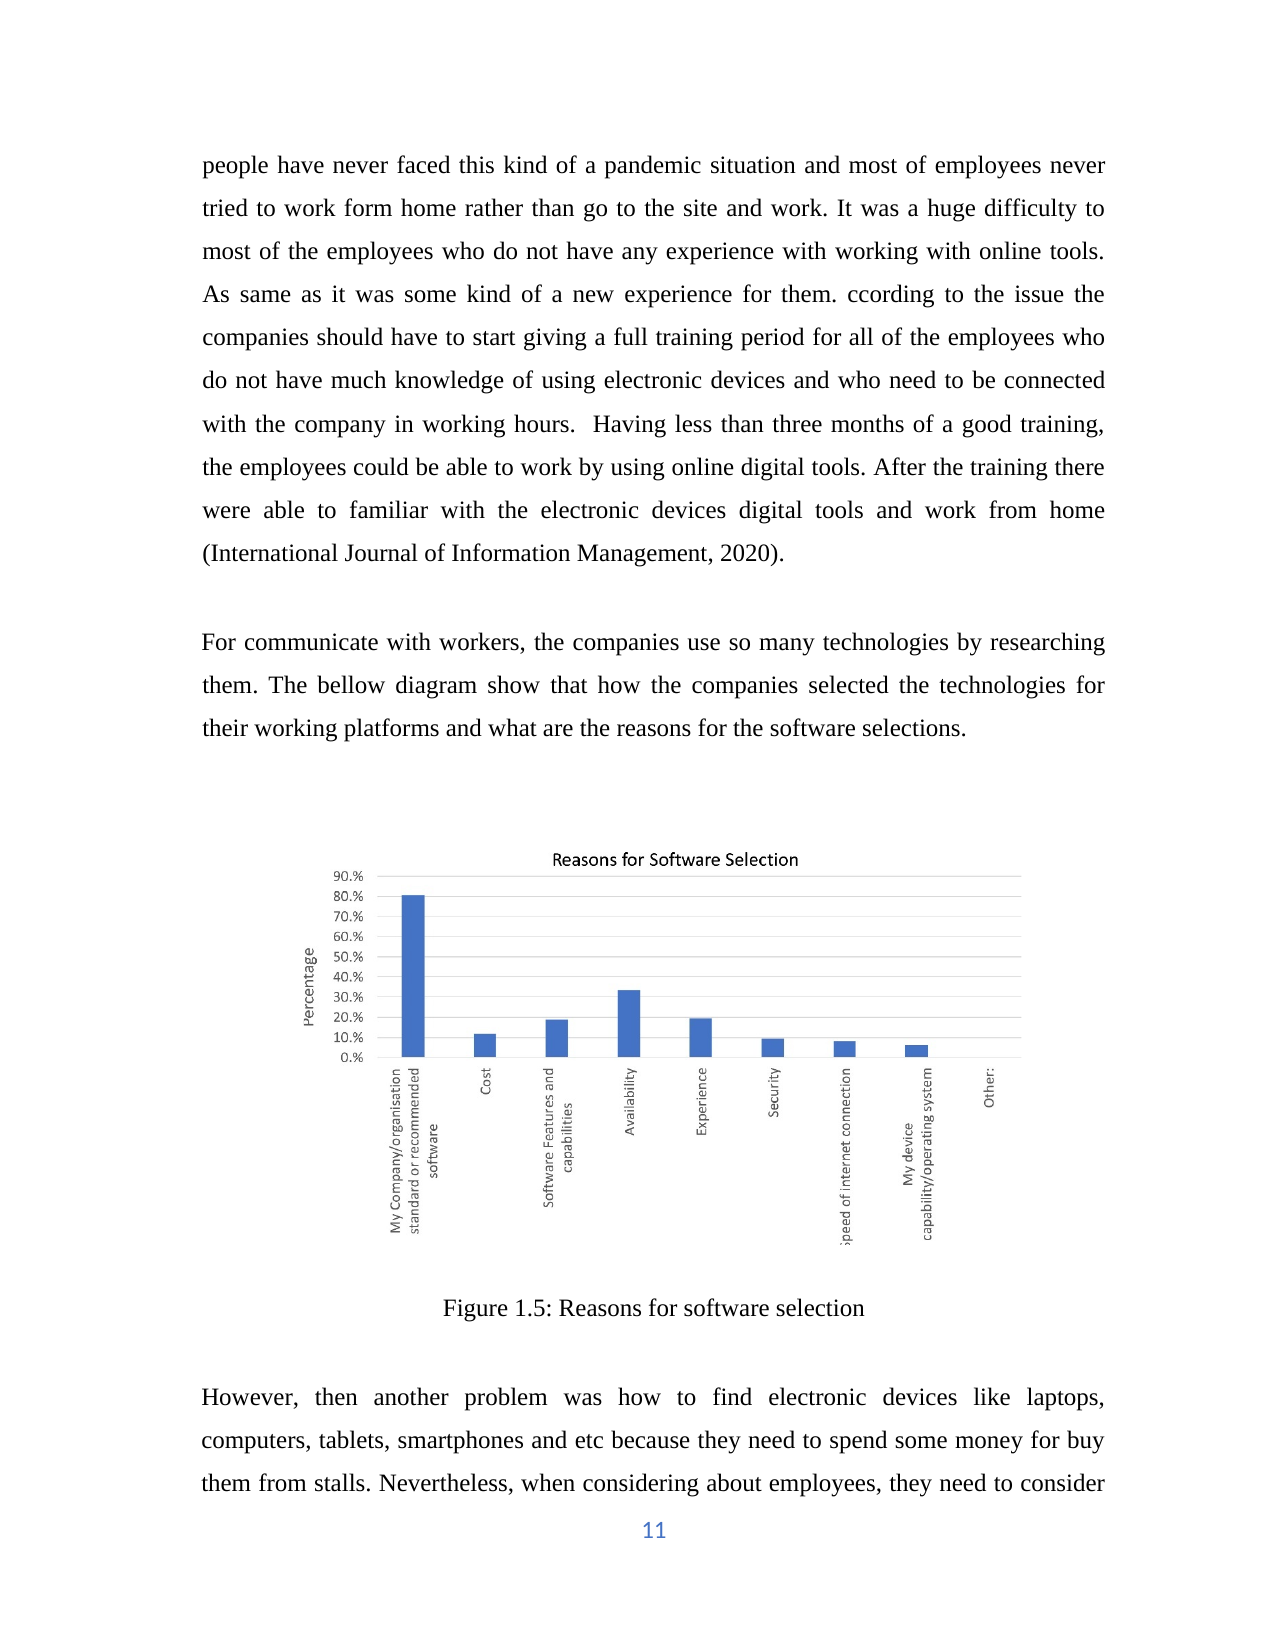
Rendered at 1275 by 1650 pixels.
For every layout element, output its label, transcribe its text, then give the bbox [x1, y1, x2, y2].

text For communicate with workers, the companies use so many technologies by researching them. The bellow diagram show that how the companies selected the technologies for their working platforms and what are the reasons for the software selections. [201, 627, 1106, 742]
text Figure 1.5: Reasons for software selection [201, 1293, 1106, 1322]
picture [302, 852, 1021, 1243]
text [201, 1382, 1106, 1497]
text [201, 150, 1106, 567]
